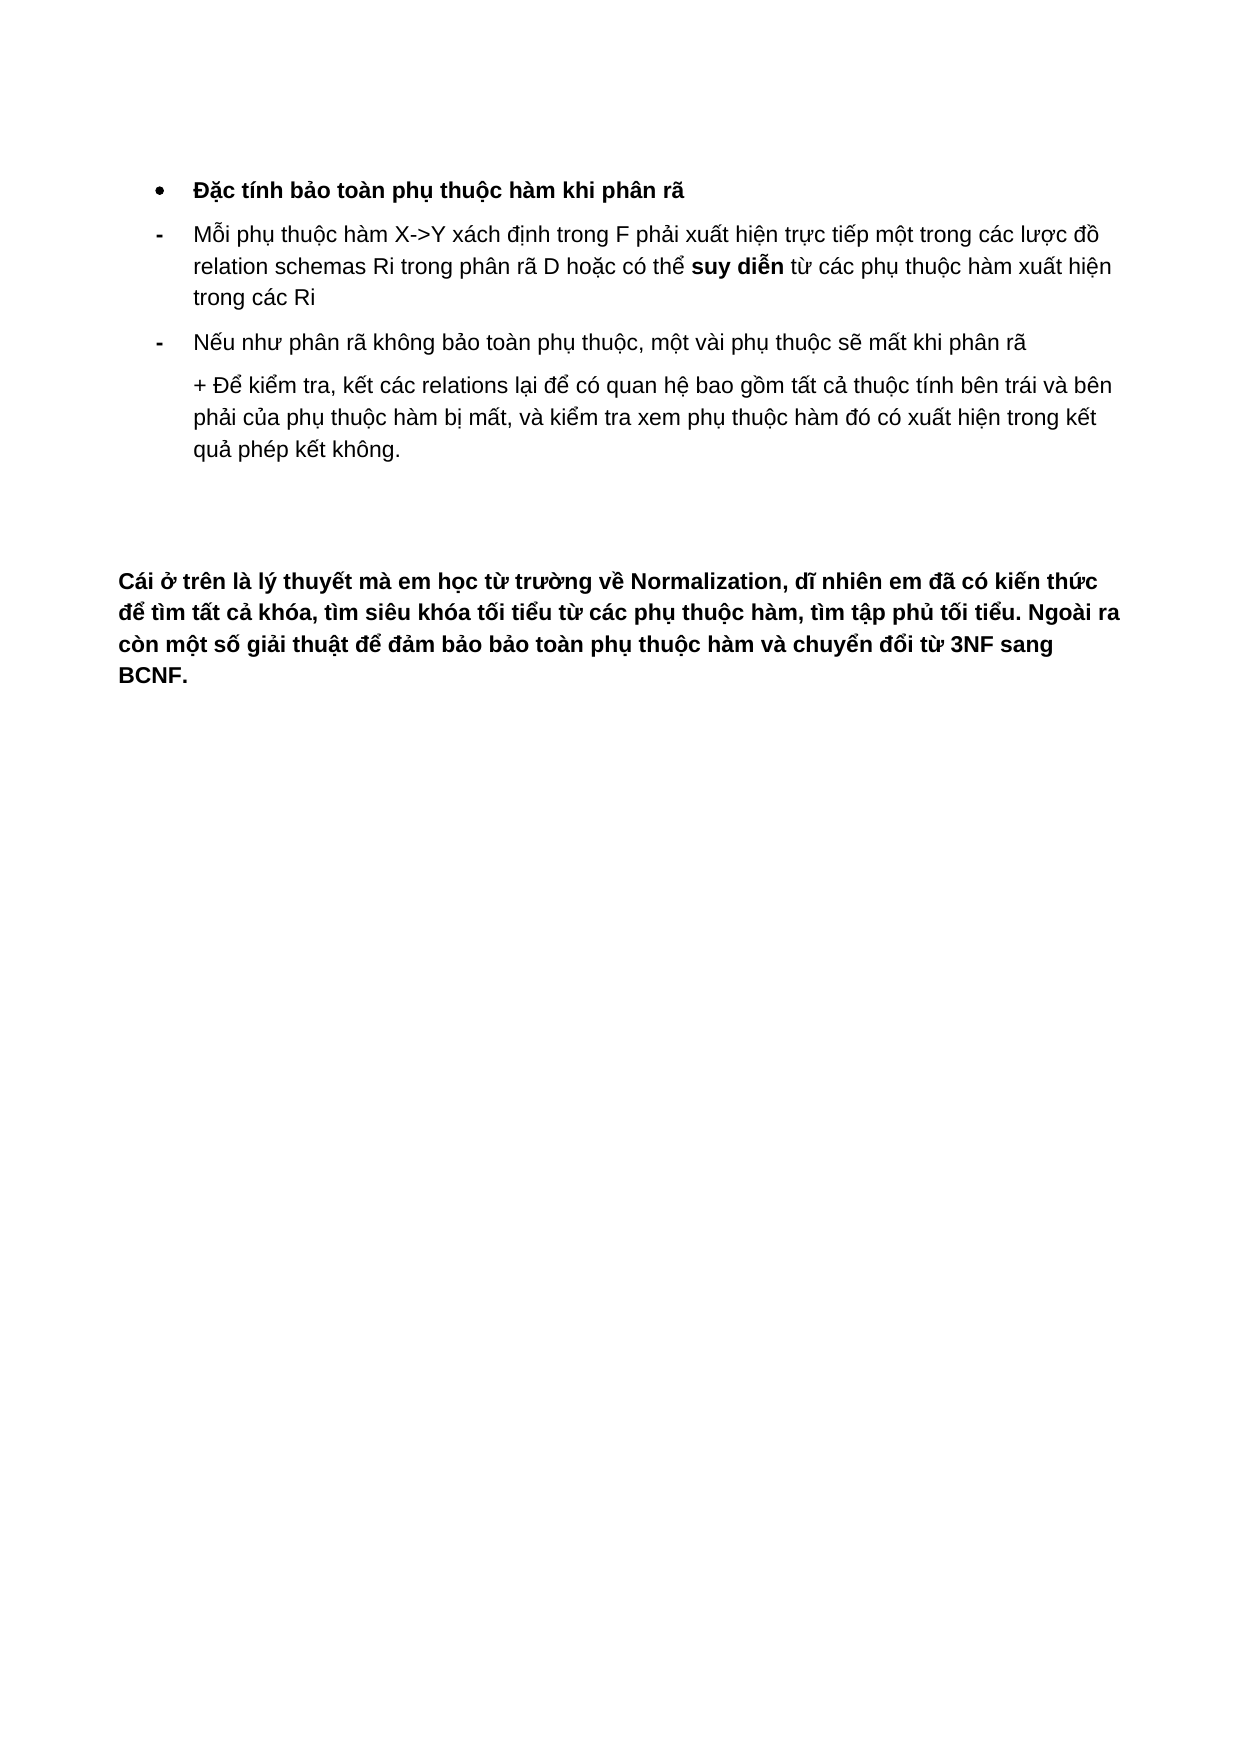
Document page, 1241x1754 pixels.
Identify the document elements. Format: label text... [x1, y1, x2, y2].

list Đặc tính bảo toàn phụ thuộc hàm khi phân rã [156, 177, 1122, 203]
list Mỗi phụ thuộc hàm X->Y xách định trong F phải xuất hiện trực tiếp một trong các lược đồ relation schemas Ri trong phân rã D hoặc có thể suy diễn từ các phụ thuộc hàm xuất hiện trong các Ri [156, 221, 1122, 311]
list + Để kiểm tra, kết các relations lại để có quan hệ bao gồm tất cả thuộc tính bên trái và bên phải của phụ thuộc hàm bị mất, và kiểm tra xem phụ thuộc hàm đó có xuất hiện trong kết quả phép kết không. [193, 372, 1122, 462]
text Cái ở trên là lý thuyết mà em học từ trường về Normalization, dĩ nhiên em đã có kiến thức để tìm tất cả khóa, tìm siêu khóa tối tiểu từ các phụ thuộc hàm, tìm tập phủ tối tiểu. Ngoài ra còn một số giải thuật để đảm bảo bảo toàn phụ thuộc hàm và chuyển đổi từ 3NF sang BCNF. [118, 568, 1122, 689]
list Nếu như phân rã không bảo toàn phụ thuộc, một vài phụ thuộc sẽ mất khi phân rã [156, 328, 1122, 355]
